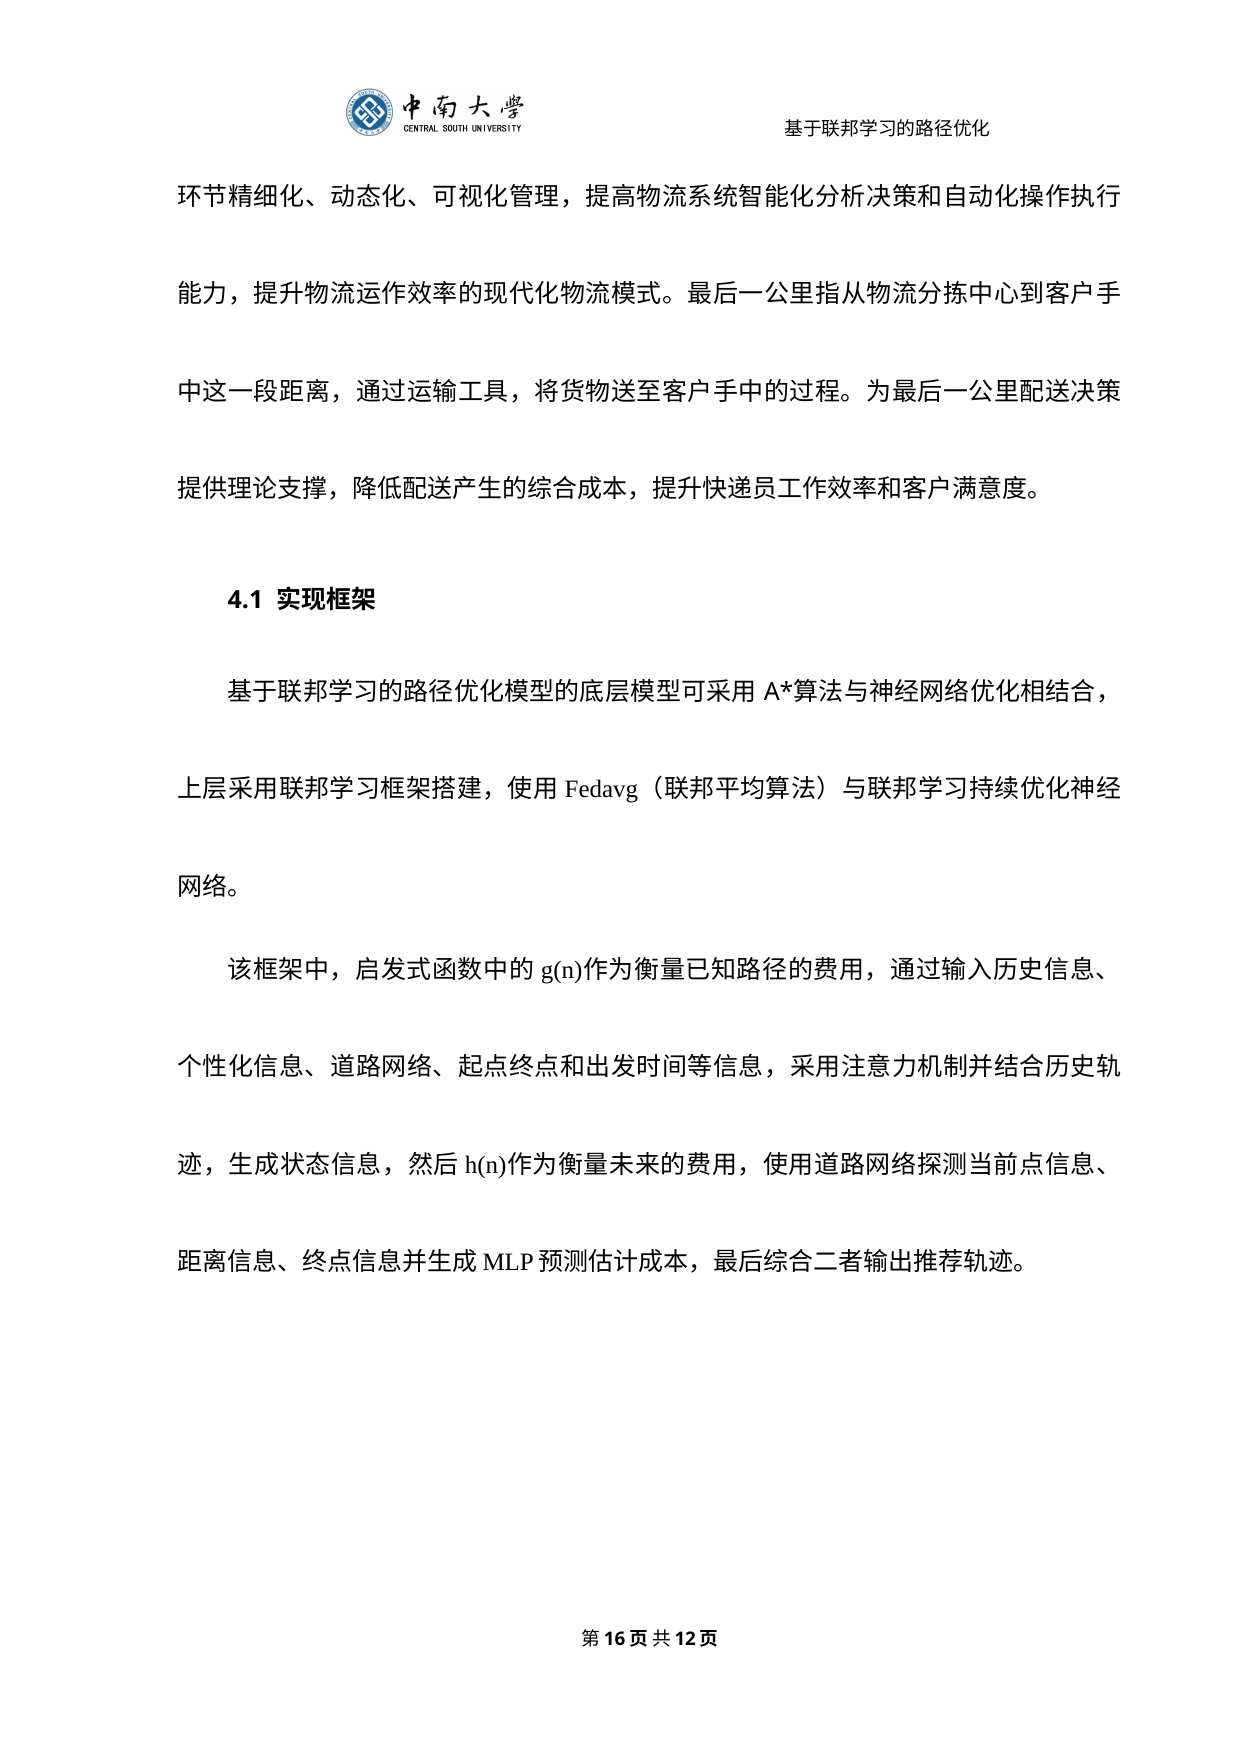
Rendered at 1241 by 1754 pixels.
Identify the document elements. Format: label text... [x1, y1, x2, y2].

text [177, 162, 1122, 519]
text 该框架中，启发式函数中的g(n)作为衡量已知路径的费用，通过输入历史信息、个性化信息、道路网络、起点终点和出发时间等信息，采用注意力机制并结合历史轨迹，生成状态信息，然后h(n)作为衡量未来的费用，使用道路网络探测当前点信息、距离信息、终点信息并生成MLP预测估计成本，最后综合二者输出推荐轨迹。 [177, 935, 1122, 1292]
picture [346, 88, 527, 136]
text 基于联邦学习的路径优化模型的底层模型可采用A*算法与神经网络优化相结合，上层采用联邦学习框架搭建，使用Fedavg（联邦平均算法）与联邦学习持续优化神经网络。 [177, 657, 1122, 917]
subtitle 4.1 实现框架 [177, 565, 1122, 630]
